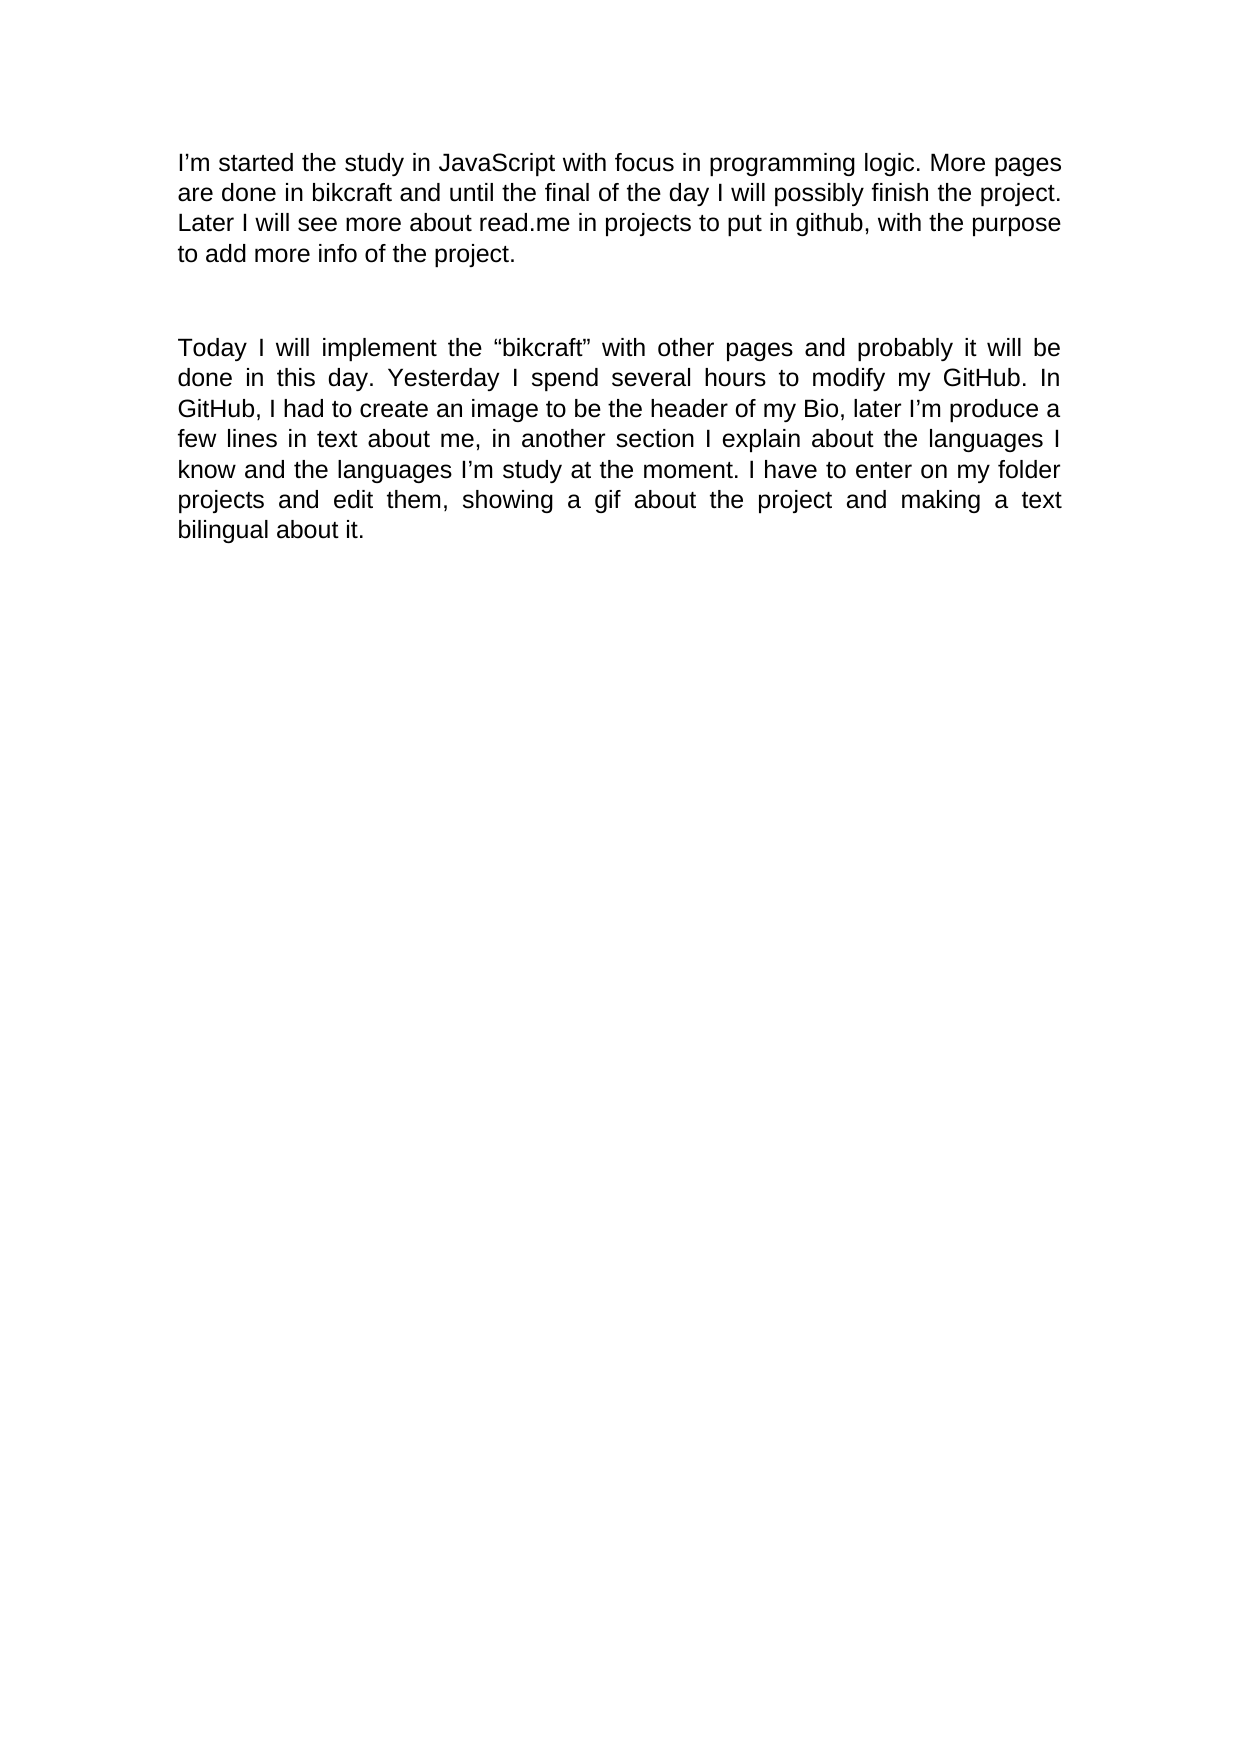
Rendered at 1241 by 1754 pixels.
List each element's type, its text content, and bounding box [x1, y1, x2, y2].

text I’m started the study in JavaScript with focus in programming logic. More pages are done in bikcraft and until the final of the day I will possibly finish the project. Later I will see more about read.me in projects to put in github, with the purpose to add more info of the project. [177, 148, 1063, 268]
text Today I will implement the “bikcraft” with other pages and probably it will be done in this day. Yesterday I spend several hours to modify my GitHub. In GitHub, I had to create an image to be the header of my Bio, later I’m produce a few lines in text about me, in another section I explain about the languages I know and the languages I’m study at the moment. I have to enter on my folder projects and edit them, showing a gif about the project and making a text bilingual about it. [177, 333, 1063, 544]
